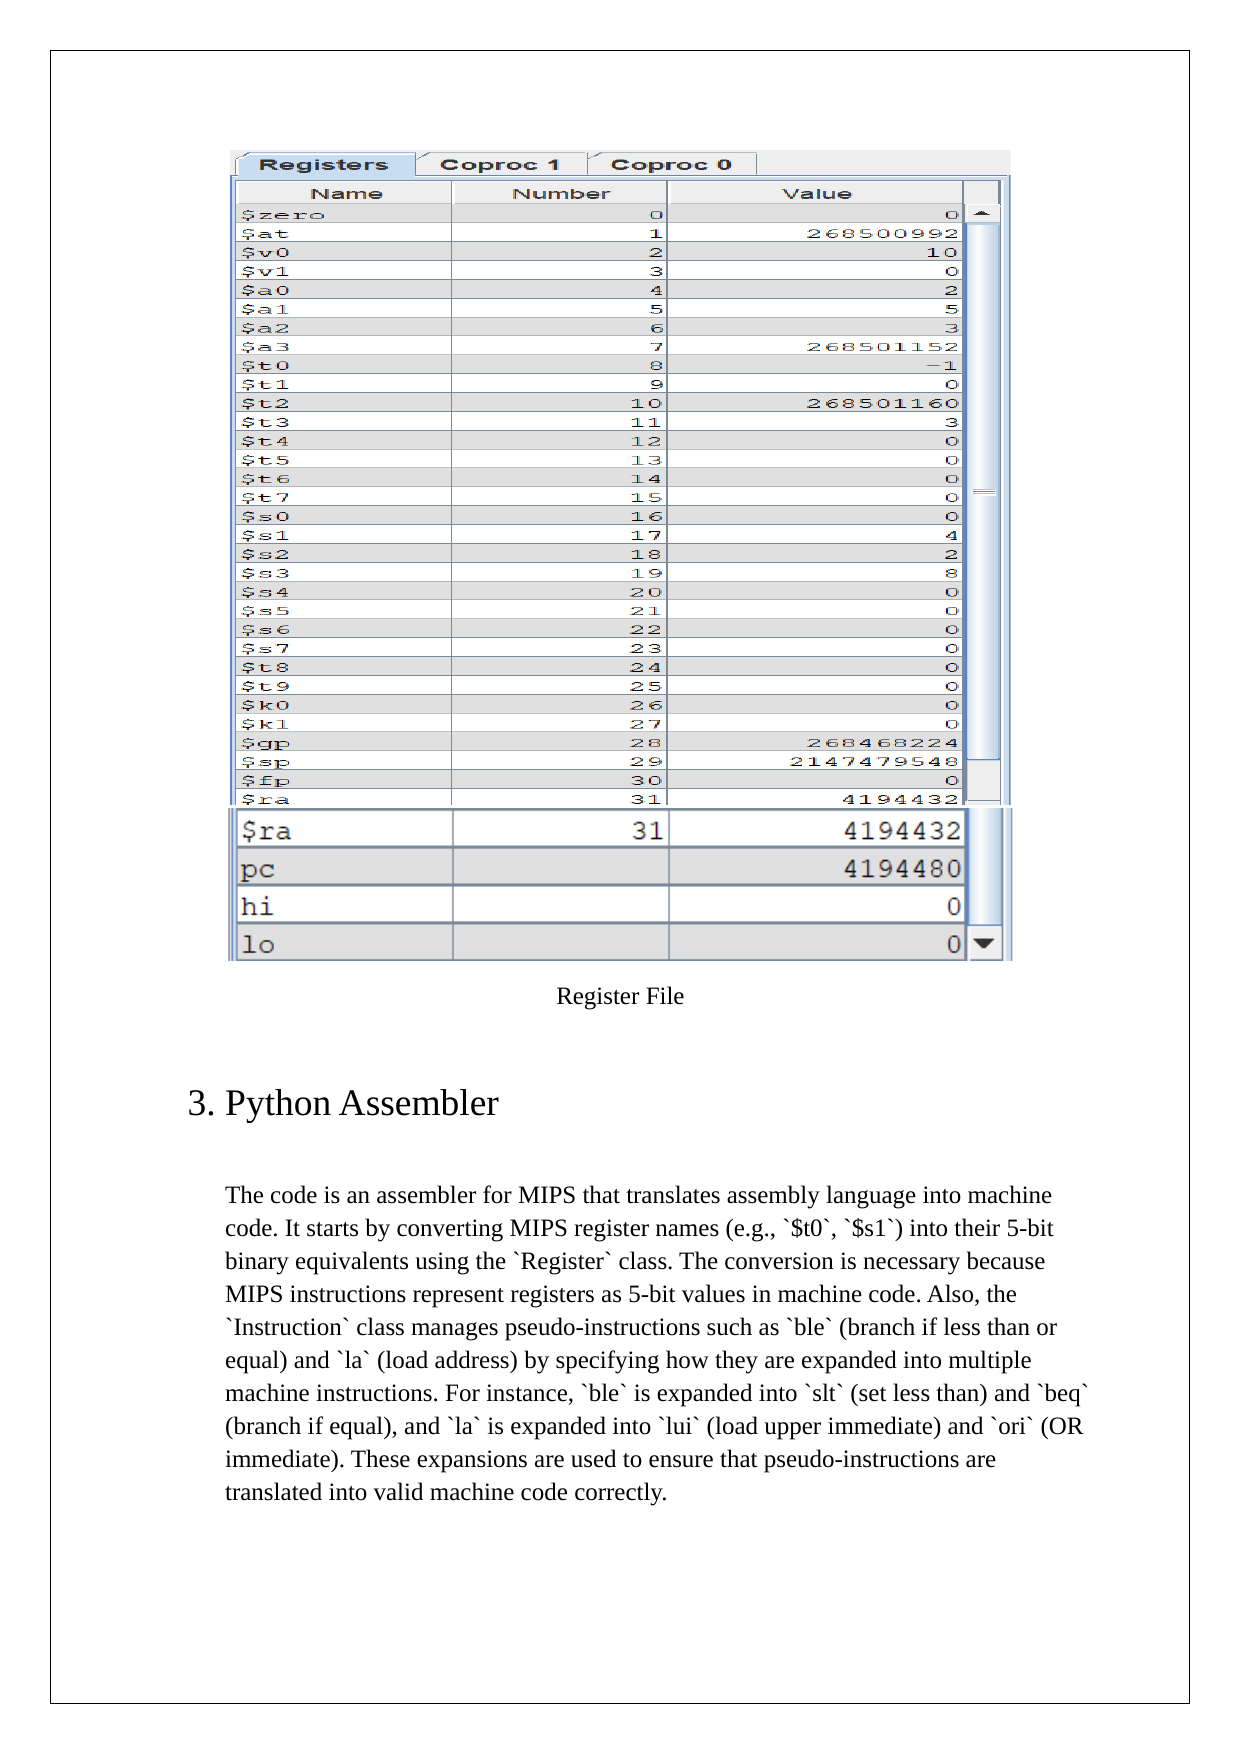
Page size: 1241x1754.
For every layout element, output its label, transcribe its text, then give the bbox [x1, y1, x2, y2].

picture [227, 808, 1013, 961]
text Register File [150, 981, 1090, 1010]
list The code is an assembler for MIPS that translates assembly language into machine code. It starts by converting MIPS register names (e.g., `$t0`, `$s1`) into their 5-bit binary equivalents using the `Register` class. The conversion is necessary because MIPS instructions represent registers as 5-bit values in machine code. Also, the `Instruction` class manages pseudo-instructions such as `ble` (branch if less than or equal) and `la` (load address) by specifying how they are expanded into multiple machine instructions. For instance, `ble` is expanded into `slt` (set less than) and `beq` (branch if equal), and `la` is expanded into `lui` (load upper immediate) and `ori` (OR immediate). These expansions are used to ensure that pseudo-instructions are translated into valid machine code correctly. [225, 1180, 1090, 1506]
list Python Assembler [187, 1081, 1090, 1124]
picture [229, 150, 1011, 805]
